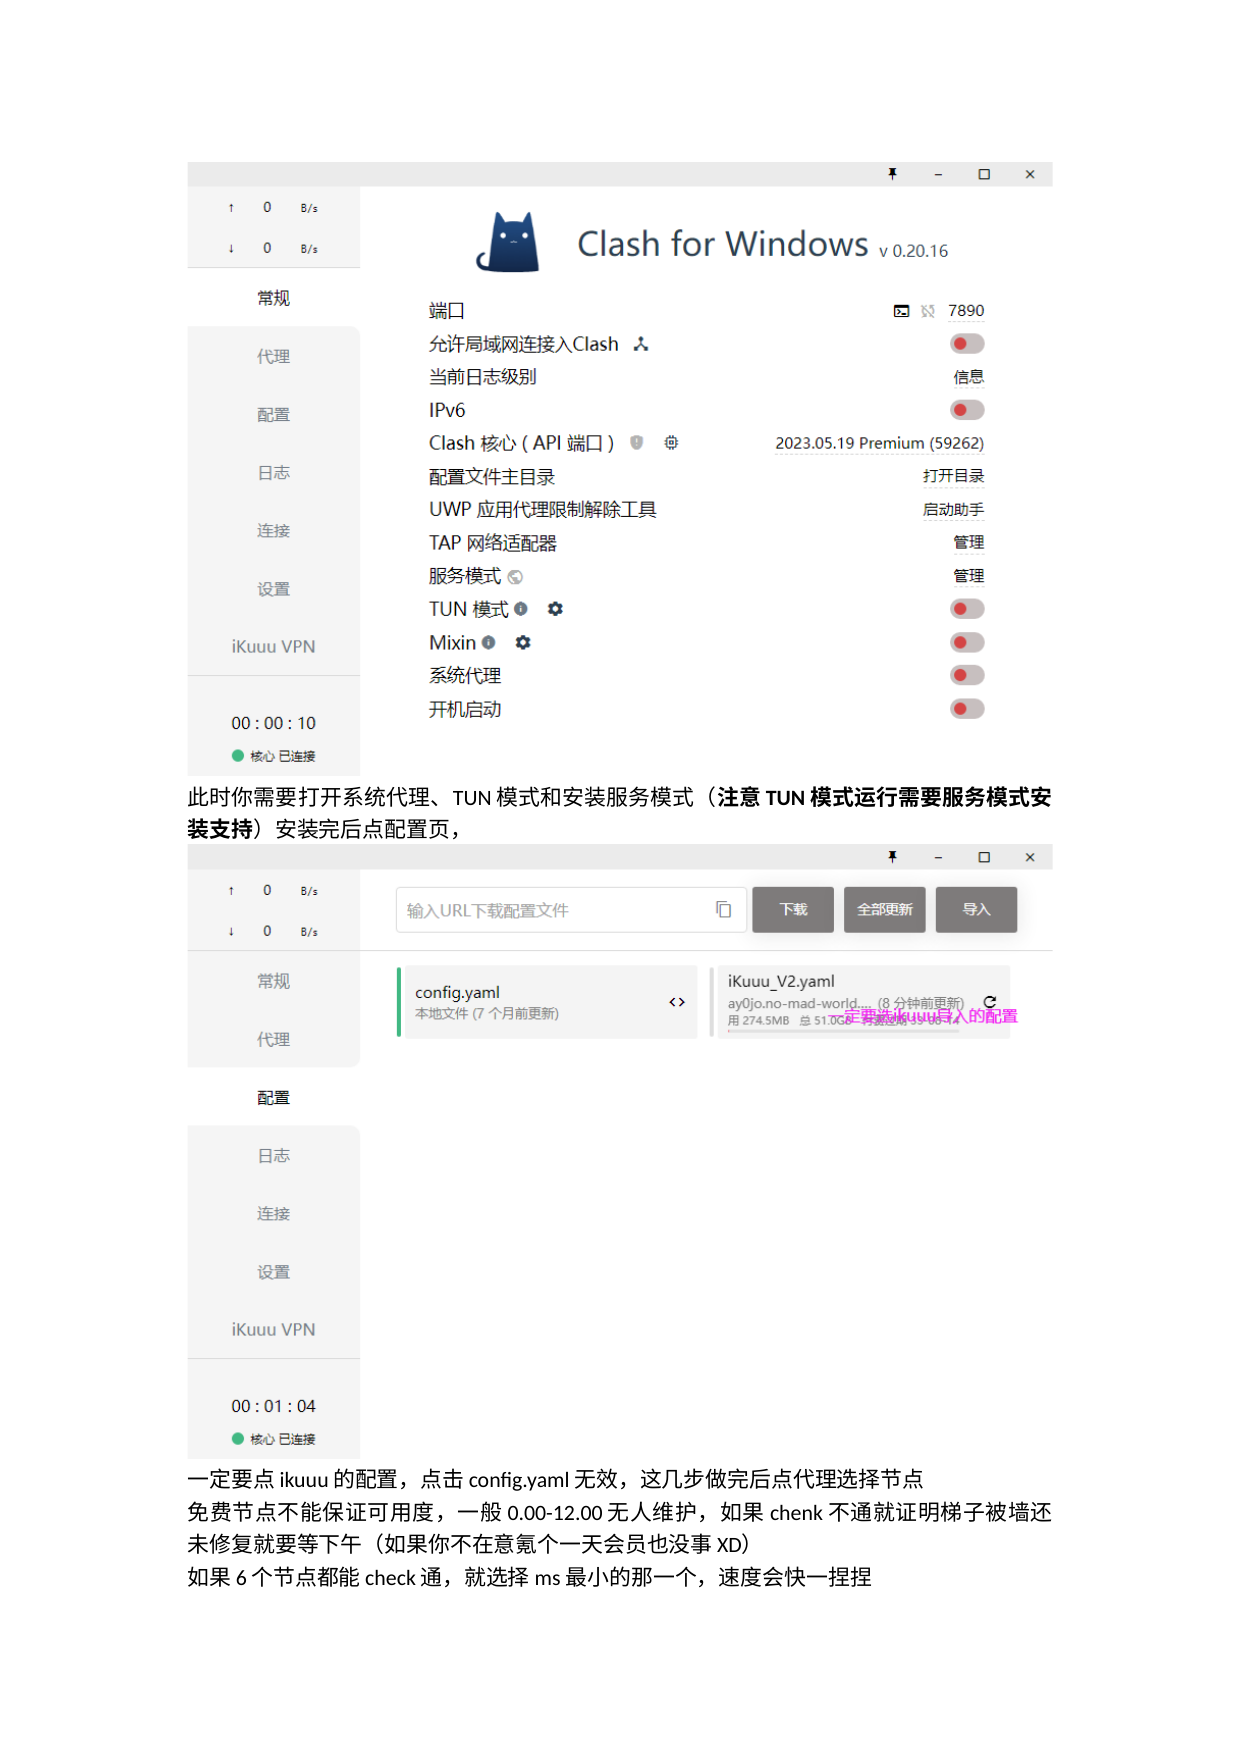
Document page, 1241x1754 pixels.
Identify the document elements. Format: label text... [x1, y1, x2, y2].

text 此时你需要打开系统代理、TUN模式和安装服务模式（注意TUN模式运行需要服务模式安装支持）安装完后点配置页， [187, 779, 1053, 844]
text 一定要点ikuuu的配置，点击config.yaml无效，这几步做完后点代理选择节点 [187, 1462, 1053, 1494]
picture [187, 844, 1053, 1459]
text 如果6个节点都能check通，就选择 ms 最小的那一个，速度会快一捏捏 [187, 1559, 1053, 1592]
text 免费节点不能保证可用度，一般0.00-12.00无人维护，如果chenk不通就证明梯子被墙还未修复就要等下午（如果你不在意氪个一天会员也没事XD） [187, 1494, 1053, 1559]
picture [187, 162, 1053, 776]
